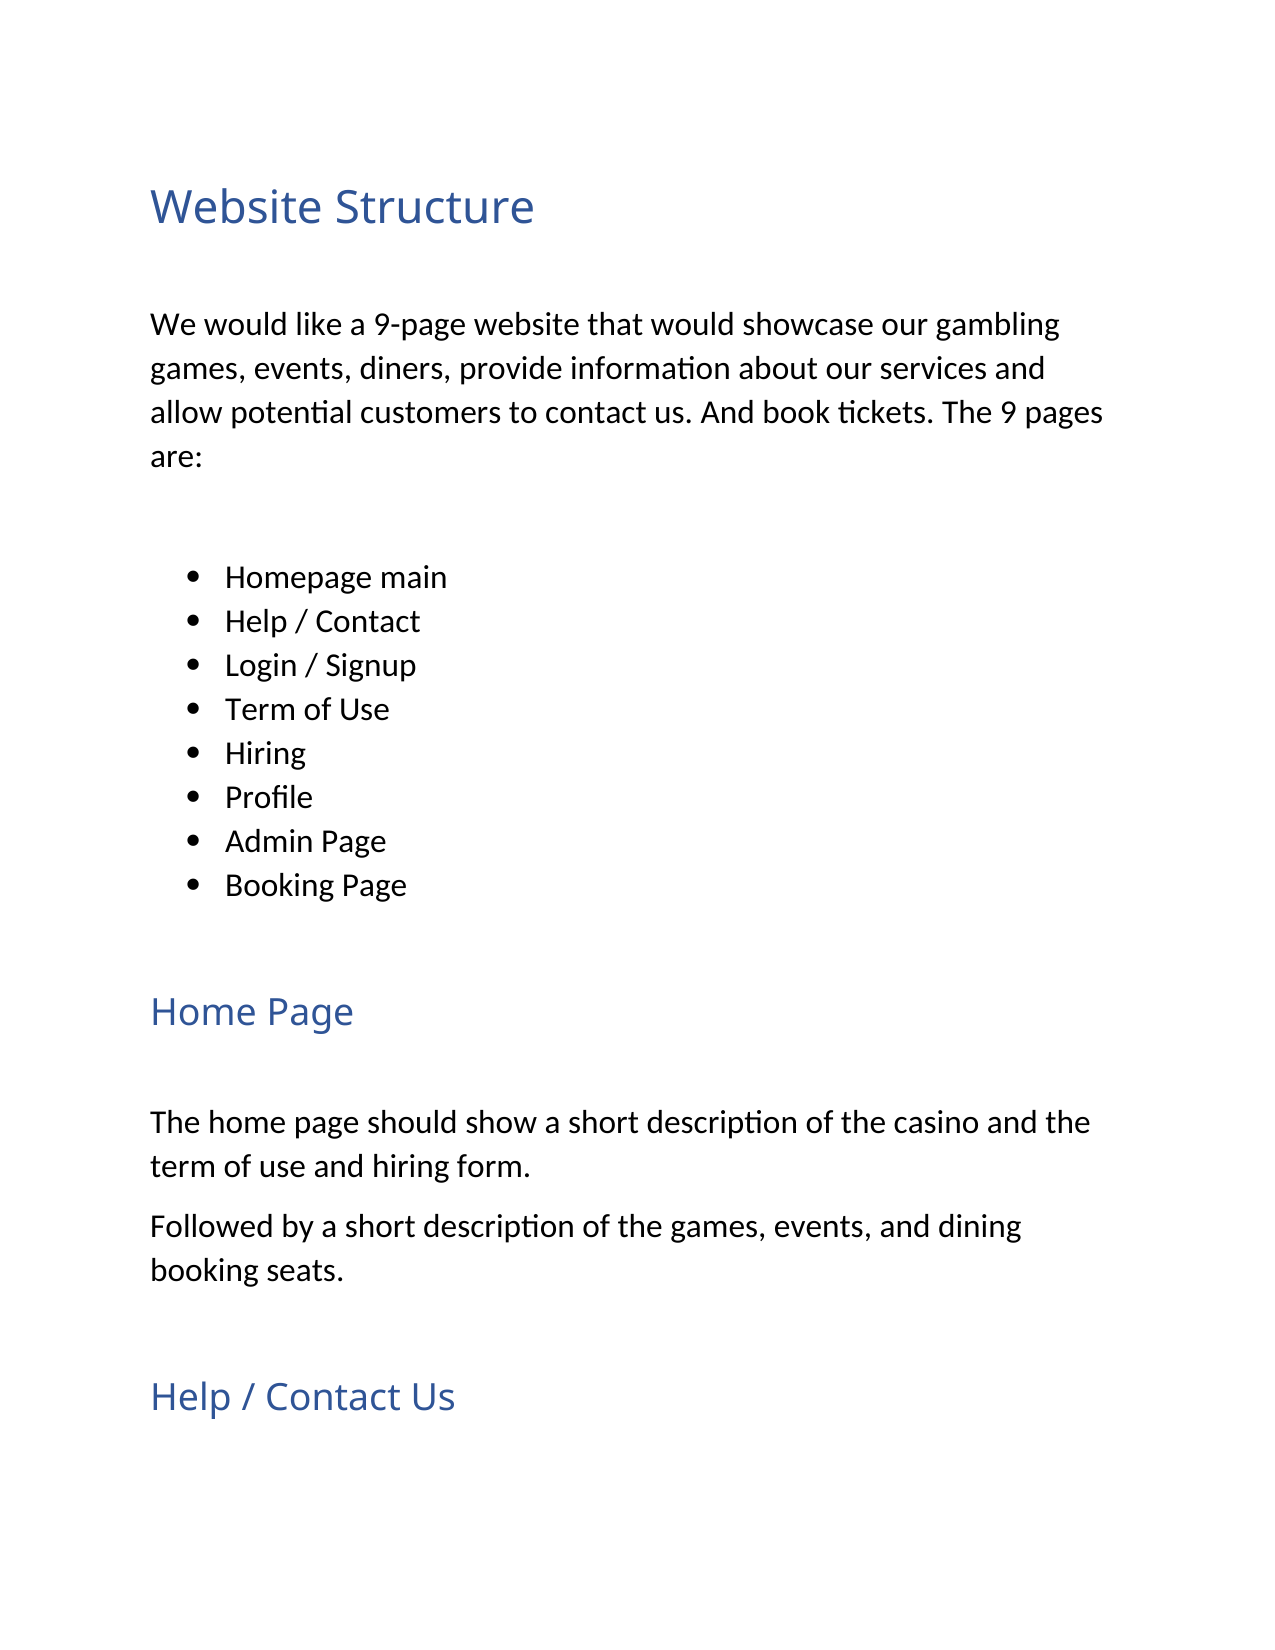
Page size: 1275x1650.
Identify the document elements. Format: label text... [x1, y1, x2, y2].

text We would like a 9-page website that would showcase our gambling games, events, diners, provide information about our services and allow potential customers to contact us. And book tickets. The 9 pages are: [150, 303, 1125, 476]
list Term of Use [187, 688, 1125, 729]
subtitle Website Structure [150, 175, 1125, 237]
subtitle Home Page [150, 985, 1125, 1036]
list Help / Contact [187, 600, 1125, 641]
text Followed by a short description of the games, events, and dining booking seats. [150, 1205, 1125, 1290]
text The home page should show a short description of the casino and the term of use and hiring form. [150, 1101, 1125, 1185]
list Homepage main [187, 556, 1125, 597]
subtitle Help / Contact Us [150, 1371, 1125, 1422]
list Admin Page [187, 820, 1125, 861]
list Profile [187, 776, 1125, 817]
list Login / Signup [187, 644, 1125, 685]
list Hiring [187, 732, 1125, 773]
list Booking Page [187, 864, 1125, 904]
